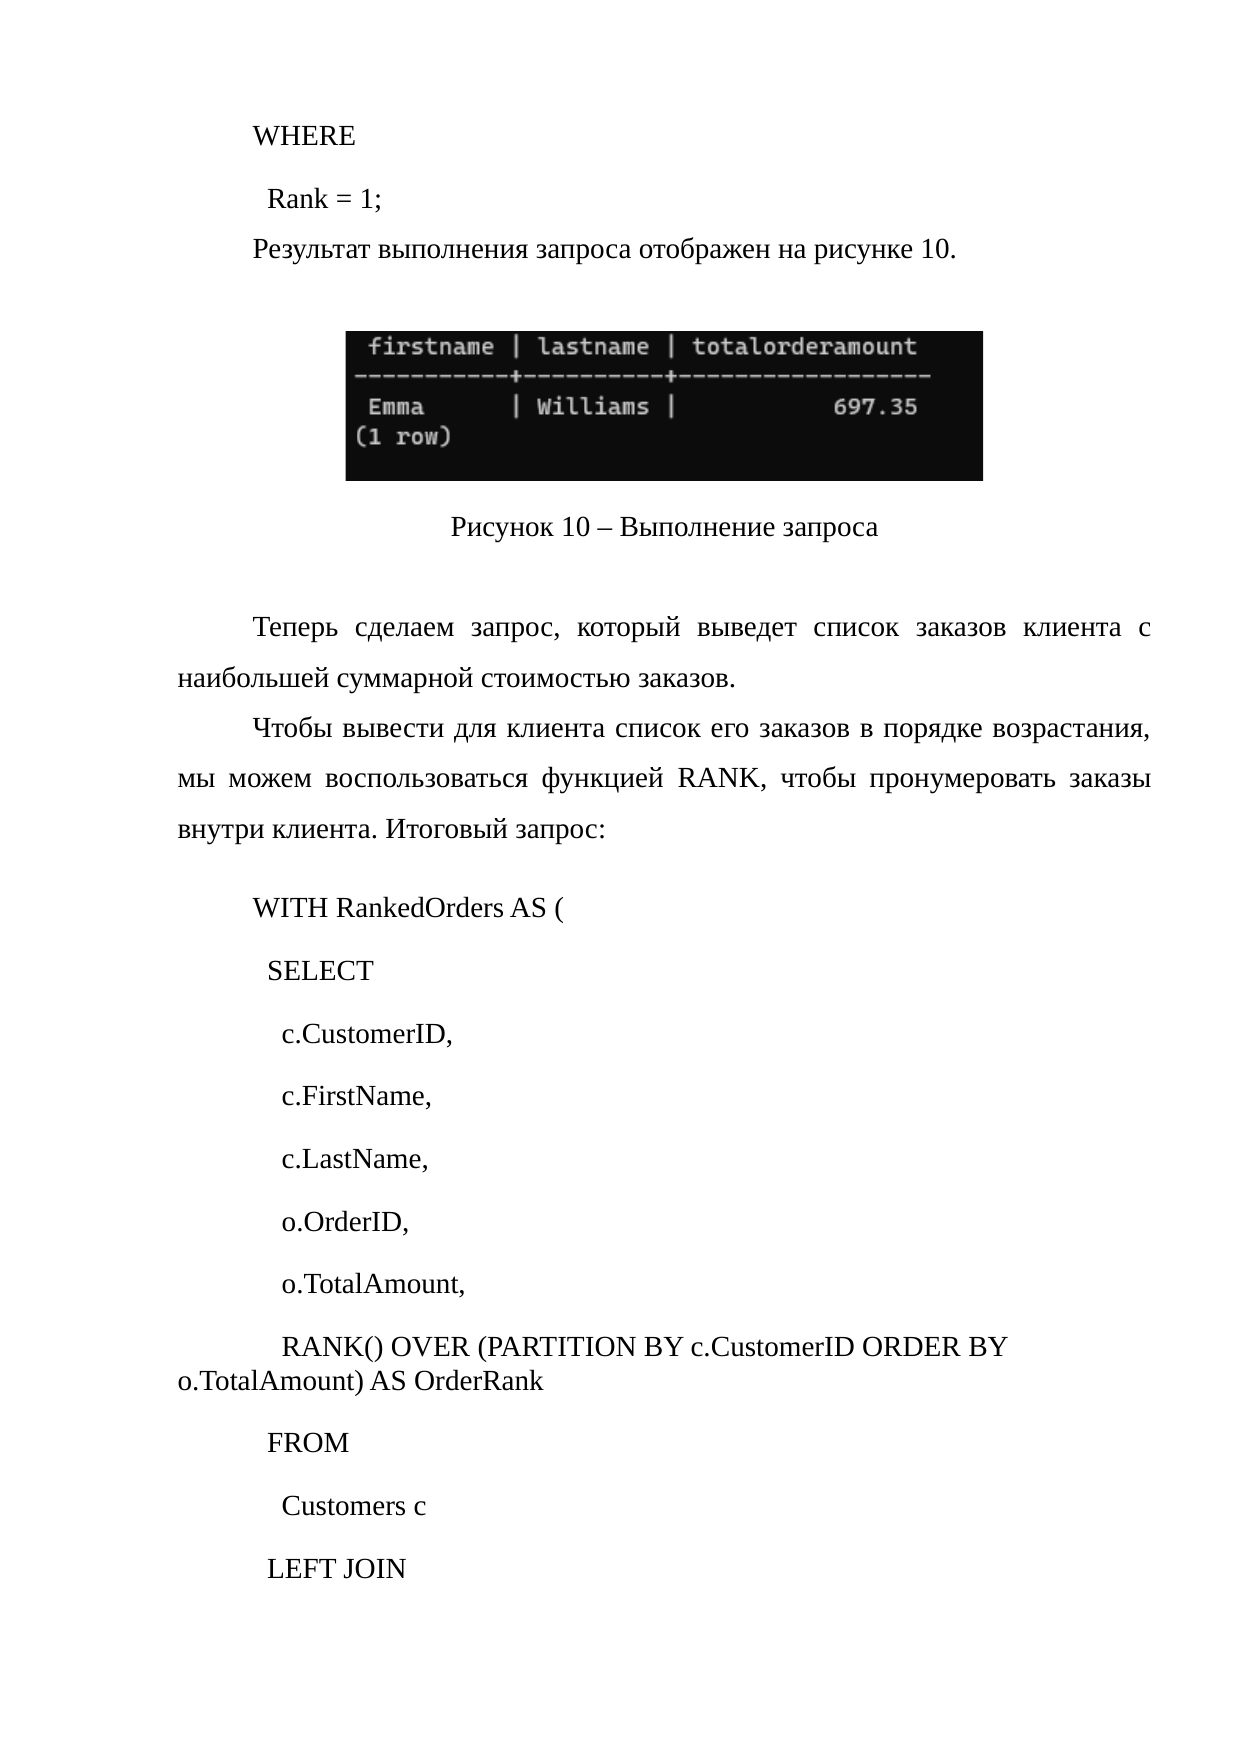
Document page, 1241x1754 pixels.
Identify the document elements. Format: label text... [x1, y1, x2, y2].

subtitle RANK() OVER (PARTITION BY c.CustomerID ORDER BY o.TotalAmount) AS OrderRank [177, 1329, 1152, 1396]
subtitle Результат выполнения запроса отображен на рисунке 10. [177, 231, 1152, 265]
subtitle WHERE [177, 118, 1152, 152]
subtitle c.CustomerID, [177, 1016, 1152, 1049]
subtitle o.OrderID, [177, 1204, 1152, 1237]
subtitle SELECT [177, 953, 1152, 987]
picture [345, 331, 984, 481]
subtitle Рисунок 10 – Выполнение запроса [177, 509, 1152, 542]
subtitle o.TotalAmount, [177, 1267, 1152, 1300]
subtitle Теперь сделаем запрос, который выведет список заказов клиента с наибольшей суммарной стоимостью заказов. [177, 609, 1152, 693]
subtitle LEFT JOIN [177, 1551, 1152, 1584]
subtitle Rank = 1; [177, 181, 1152, 214]
subtitle Чтобы вывести для клиента список его заказов в порядке возрастания, мы можем воспользоваться функцией RANK, чтобы пронумеровать заказы внутри клиента. Итоговый запрос: [177, 710, 1152, 844]
subtitle FROM [177, 1426, 1152, 1459]
subtitle c.FirstName, [177, 1078, 1152, 1112]
subtitle Customers c [177, 1488, 1152, 1522]
subtitle WITH RankedOrders AS ( [177, 890, 1152, 924]
subtitle c.LastName, [177, 1141, 1152, 1175]
